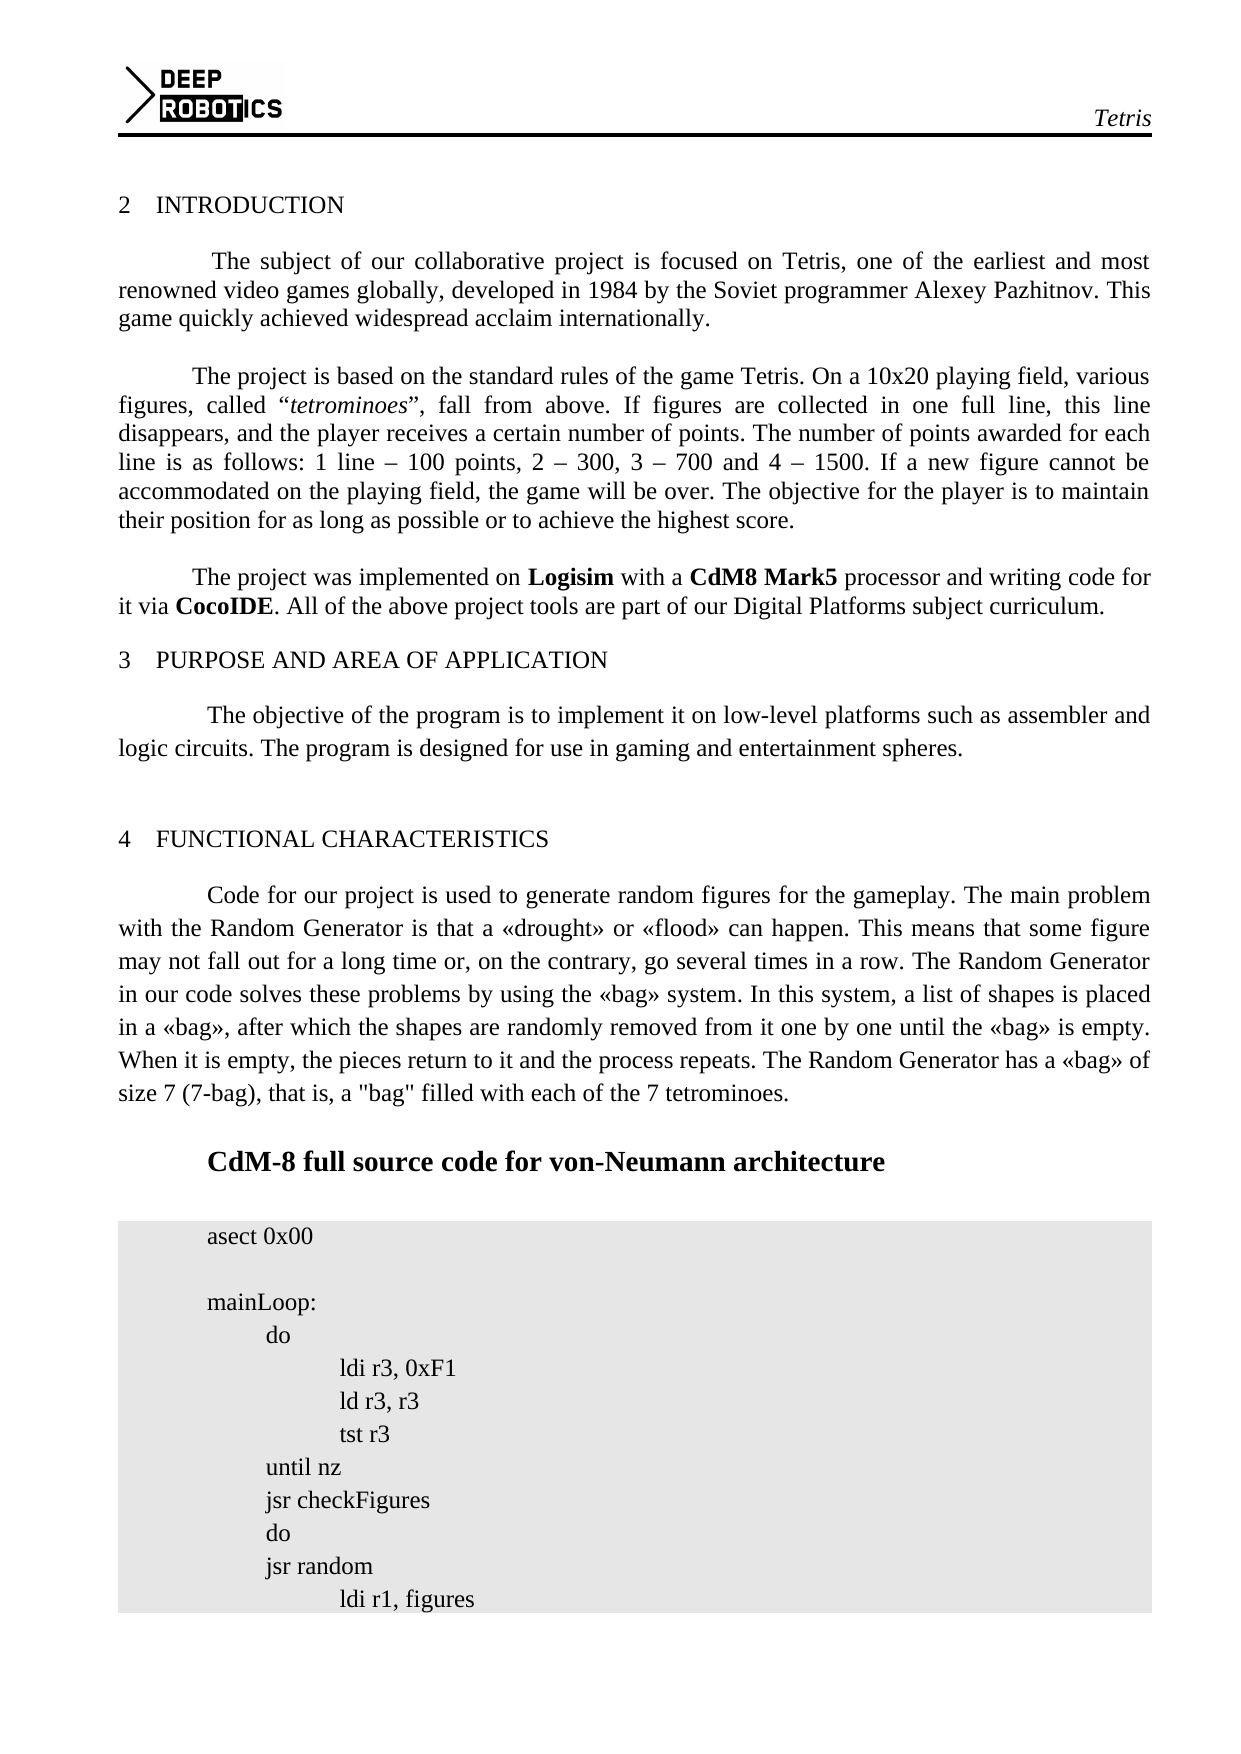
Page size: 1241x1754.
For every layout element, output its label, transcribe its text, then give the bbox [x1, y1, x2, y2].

text The project was implemented on Logisim with a CdM8 Mark5 processor and writing code for it via CocoIDE. All of the above project tools are part of our Digital Platforms subject curriculum. [118, 562, 1152, 620]
text jsr checkFigures [118, 1485, 1152, 1514]
text tst r3 [118, 1419, 1152, 1448]
text Сode for our project is used to generate random figures for the gameplay. The main problem with the Random Generator is that a «drought» or «flood» can happen. This means that some figure may not fall out for a long time or, on the contrary, go several times in a row. The Random Generator in our code solves these problems by using the «bag» system. In this system, a list of shapes is placed in a «bag», after which the shapes are randomly removed from it one by one until the «bag» is empty. When it is empty, the pieces return to it and the process repeats. The Random Generator has a «bag» of size 7 (7-bag), that is, a "bag" filled with each of the 7 tetrominoes. [118, 880, 1152, 1107]
text The objective of the program is to implement it on low-level platforms such as assembler and logic circuits. The program is designed for use in gaming and entertainment spheres. [118, 700, 1152, 762]
subtitle Functional characteristics [118, 824, 1152, 853]
text The project is based on the standard rules of the game Tetris. On a 10x20 playing field, various figures, called “tetrominoes”, fall from above. If figures are collected in one full line, this line disappears, and the player receives a certain number of points. The number of points awarded for each line is as follows: 1 line – 100 points, 2 – 300, 3 – 700 and 4 – 1500. If a new figure cannot be accommodated on the playing field, the game will be over. The objective for the player is to maintain their position for as long as possible or to achieve the highest score. [118, 361, 1152, 533]
text ld r3, r3 [118, 1386, 1152, 1415]
picture [118, 61, 286, 130]
text asect 0x00 [118, 1221, 1152, 1250]
text do [118, 1320, 1152, 1349]
text jsr random [118, 1551, 1152, 1580]
text The subject of our collaborative project is focused on Tetris, one of the earliest and most renowned video games globally, developed in 1984 by the Soviet programmer Alexey Pazhitnov. This game quickly achieved widespread acclaim internationally. [118, 246, 1152, 332]
subtitle Introduction [118, 190, 1152, 219]
text mainLoop: [118, 1287, 1152, 1316]
text ldi r1, figures [118, 1584, 1152, 1613]
text do [118, 1518, 1152, 1547]
text CdM-8 full source code for von-Neumann architecture [118, 1144, 1152, 1178]
text until nz [118, 1452, 1152, 1481]
subtitle Purpose and area of application [118, 645, 1152, 673]
text ldi r3, 0xF1 [118, 1353, 1152, 1382]
